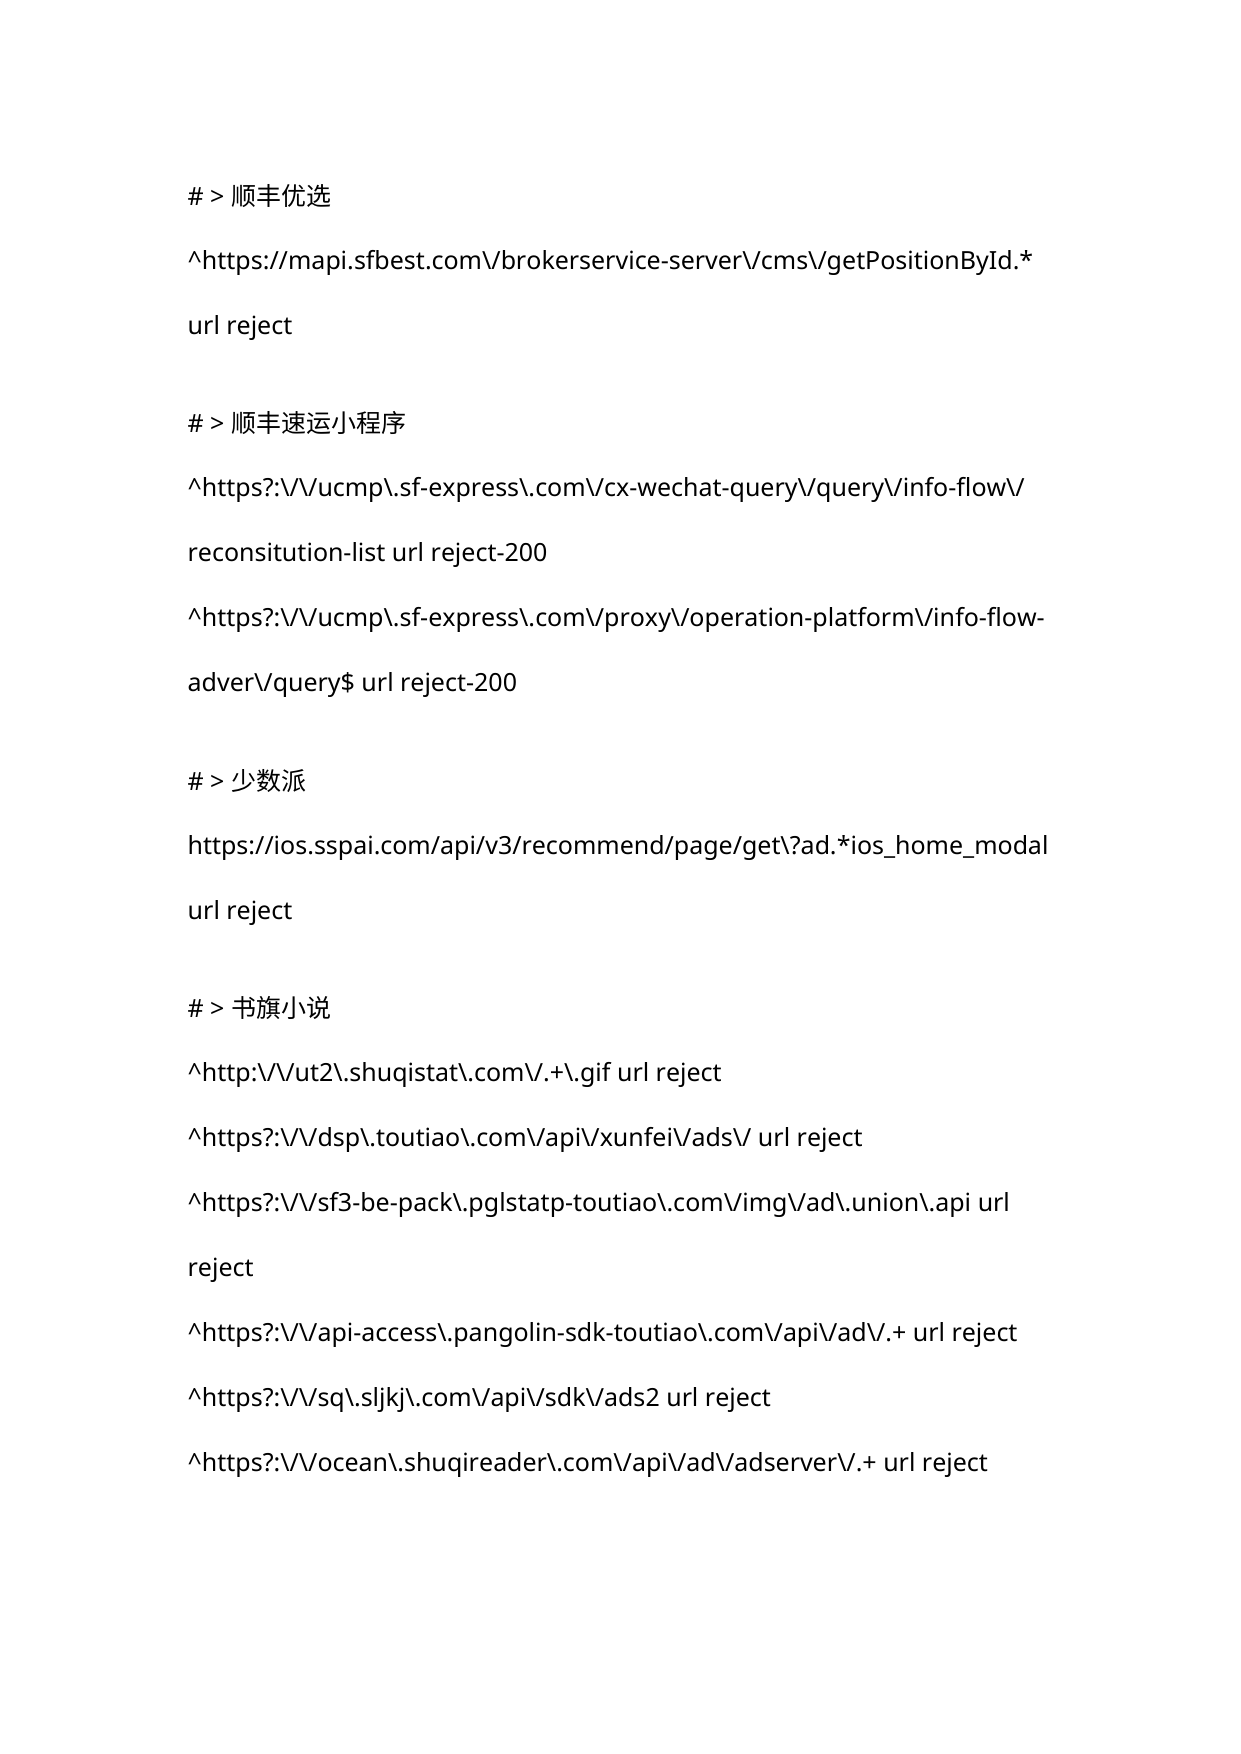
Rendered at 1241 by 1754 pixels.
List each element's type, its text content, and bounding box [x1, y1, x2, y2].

text ^https?:\/\/sq\.sljkj\.com\/api\/sdk\/ads2 url reject [187, 1364, 1053, 1429]
text # > 书旗小说 [187, 974, 1053, 1039]
text ^https?:\/\/sf3-be-pack\.pglstatp-toutiao\.com\/img\/ad\.union\.api url reject [187, 1169, 1053, 1299]
text ^https?:\/\/api-access\.pangolin-sdk-toutiao\.com\/api\/ad\/.+ url reject [187, 1299, 1053, 1364]
text ^https?:\/\/dsp\.toutiao\.com\/api\/xunfei\/ads\/ url reject [187, 1104, 1053, 1169]
text ^https?:\/\/ucmp\.sf-express\.com\/cx-wechat-query\/query\/info-flow\/reconsitution-list url reject-200 [187, 454, 1053, 584]
text ^https://mapi.sfbest.com\/brokerservice-server\/cms\/getPositionById.* url reject [187, 227, 1053, 357]
text ^https?:\/\/ucmp\.sf-express\.com\/proxy\/operation-platform\/info-flow-adver\/query$ url reject-200 [187, 584, 1053, 714]
text ^https?:\/\/ocean\.shuqireader\.com\/api\/ad\/adserver\/.+ url reject [187, 1429, 1053, 1494]
text ^http:\/\/ut2\.shuqistat\.com\/.+\.gif url reject [187, 1039, 1053, 1104]
text # > 顺丰速运小程序 [187, 389, 1053, 454]
text # > 少数派 [187, 747, 1053, 812]
text # > 顺丰优选 [187, 162, 1053, 227]
text https://ios.sspai.com/api/v3/recommend/page/get\?ad.*ios_home_modal url reject [187, 812, 1053, 942]
